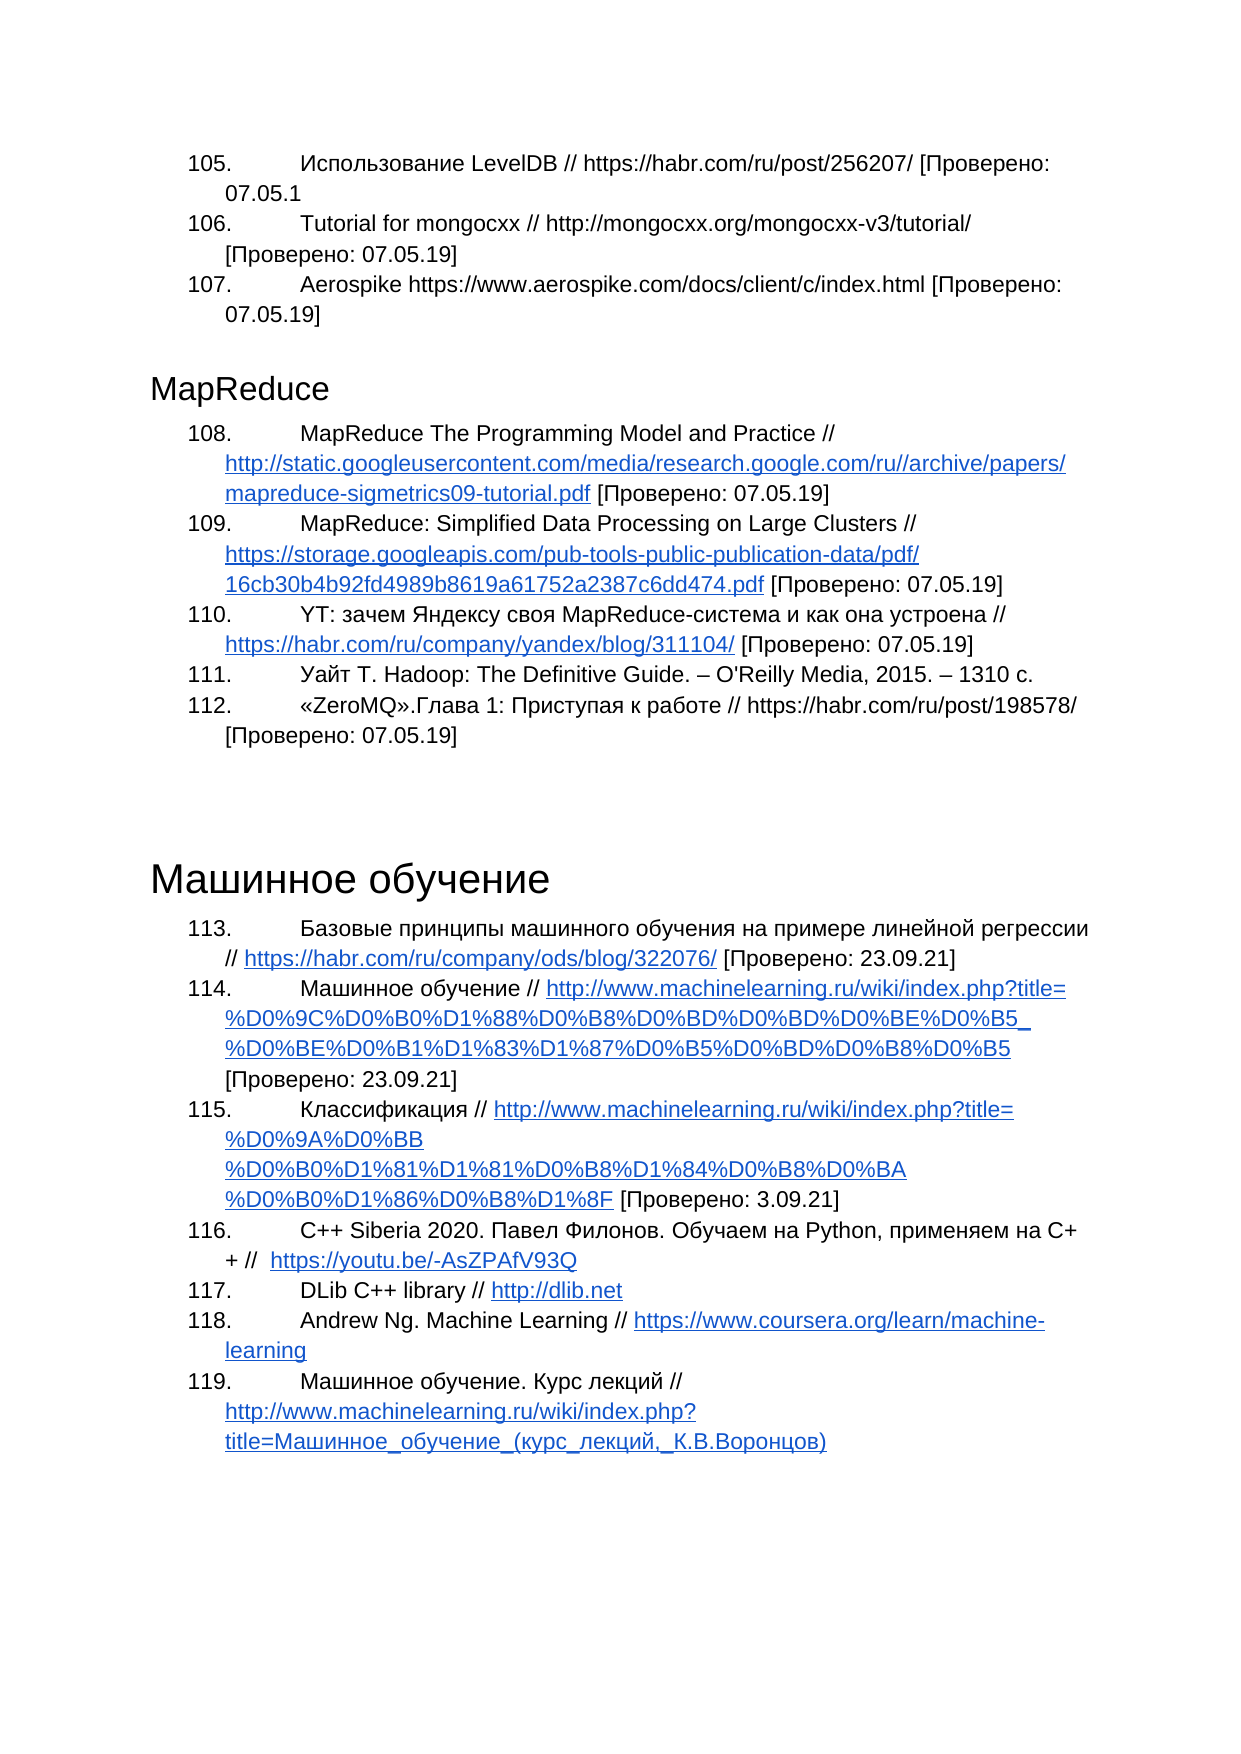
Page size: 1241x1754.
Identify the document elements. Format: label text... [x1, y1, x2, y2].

list Использование LevelDB // https://habr.com/ru/post/256207/ [Проверено: 07.05.1 [187, 150, 1090, 207]
list Машинное обучение // http://www.machinelearning.ru/wiki/index.php?title=%D0%9C%D0%B0%D1%88%D0%B8%D0%BD%D0%BD%D0%BE%D0%B5_%D0%BE%D0%B1%D1%83%D1%87%D0%B5%D0%BD%D0%B8%D0%B5 [Проверено: 23.09.21] [187, 975, 1090, 1092]
list Aerospike https://www.aerospike.com/docs/client/c/index.html [Проверено: 07.05.19] [187, 271, 1090, 327]
list «ZeroMQ».Глава 1: Приступая к работе // https://habr.com/ru/post/198578/ [Проверено: 07.05.19] [187, 692, 1090, 748]
list MapReduce The Programming Model and Practice // http://static.googleusercontent.com/media/research.google.com/ru//archive/papers/mapreduce-sigmetrics09-tutorial.pdf [Проверено: 07.05.19] [187, 420, 1090, 506]
list MapReduce: Simplified Data Processing on Large Clusters // https://storage.googleapis.com/pub-tools-public-publication-data/pdf/16cb30b4b92fd4989b8619a61752a2387c6dd474.pdf [Проверено: 07.05.19] [187, 510, 1090, 597]
list Классификация // http://www.machinelearning.ru/wiki/index.php?title=%D0%9A%D0%BB%D0%B0%D1%81%D1%81%D0%B8%D1%84%D0%B8%D0%BA%D0%B0%D1%86%D0%B8%D1%8F [Проверено: 3.09.21] [187, 1096, 1090, 1213]
list Машинное обучение. Курс лекций // http://www.machinelearning.ru/wiki/index.php?title=Машинное_обучение_(курс_лекций,_К.В.Воронцов) [187, 1368, 1090, 1454]
list DLib C++ library // http://dlib.net [187, 1277, 1090, 1303]
list Tutorial for mongocxx // http://mongocxx.org/mongocxx-v3/tutorial/ [Проверено: 07.05.19] [187, 210, 1090, 267]
list Базовые принципы машинного обучения на примере линейной регрессии // https://habr.com/ru/company/ods/blog/322076/ [Проверено: 23.09.21] [187, 914, 1090, 971]
list YT: зачем Яндексу своя MapReduce-система и как она устроена // https://habr.com/ru/company/yandex/blog/311104/ [Проверено: 07.05.19] [187, 601, 1090, 657]
list Andrew Ng. Machine Learning // https://www.coursera.org/learn/machine-learning [187, 1307, 1090, 1364]
list Уайт Т. Hadoop: The Definitive Guide. – O'Reilly Media, 2015. – 1310 с. [187, 661, 1090, 688]
subtitle MapReduce [150, 369, 1090, 407]
list C++ Siberia 2020. Павел Филонов. Обучаем на Python, применяем на C++ // https://youtu.be/-AsZPAfV93Q [187, 1217, 1090, 1273]
subtitle Машинное обучение [150, 854, 1090, 902]
